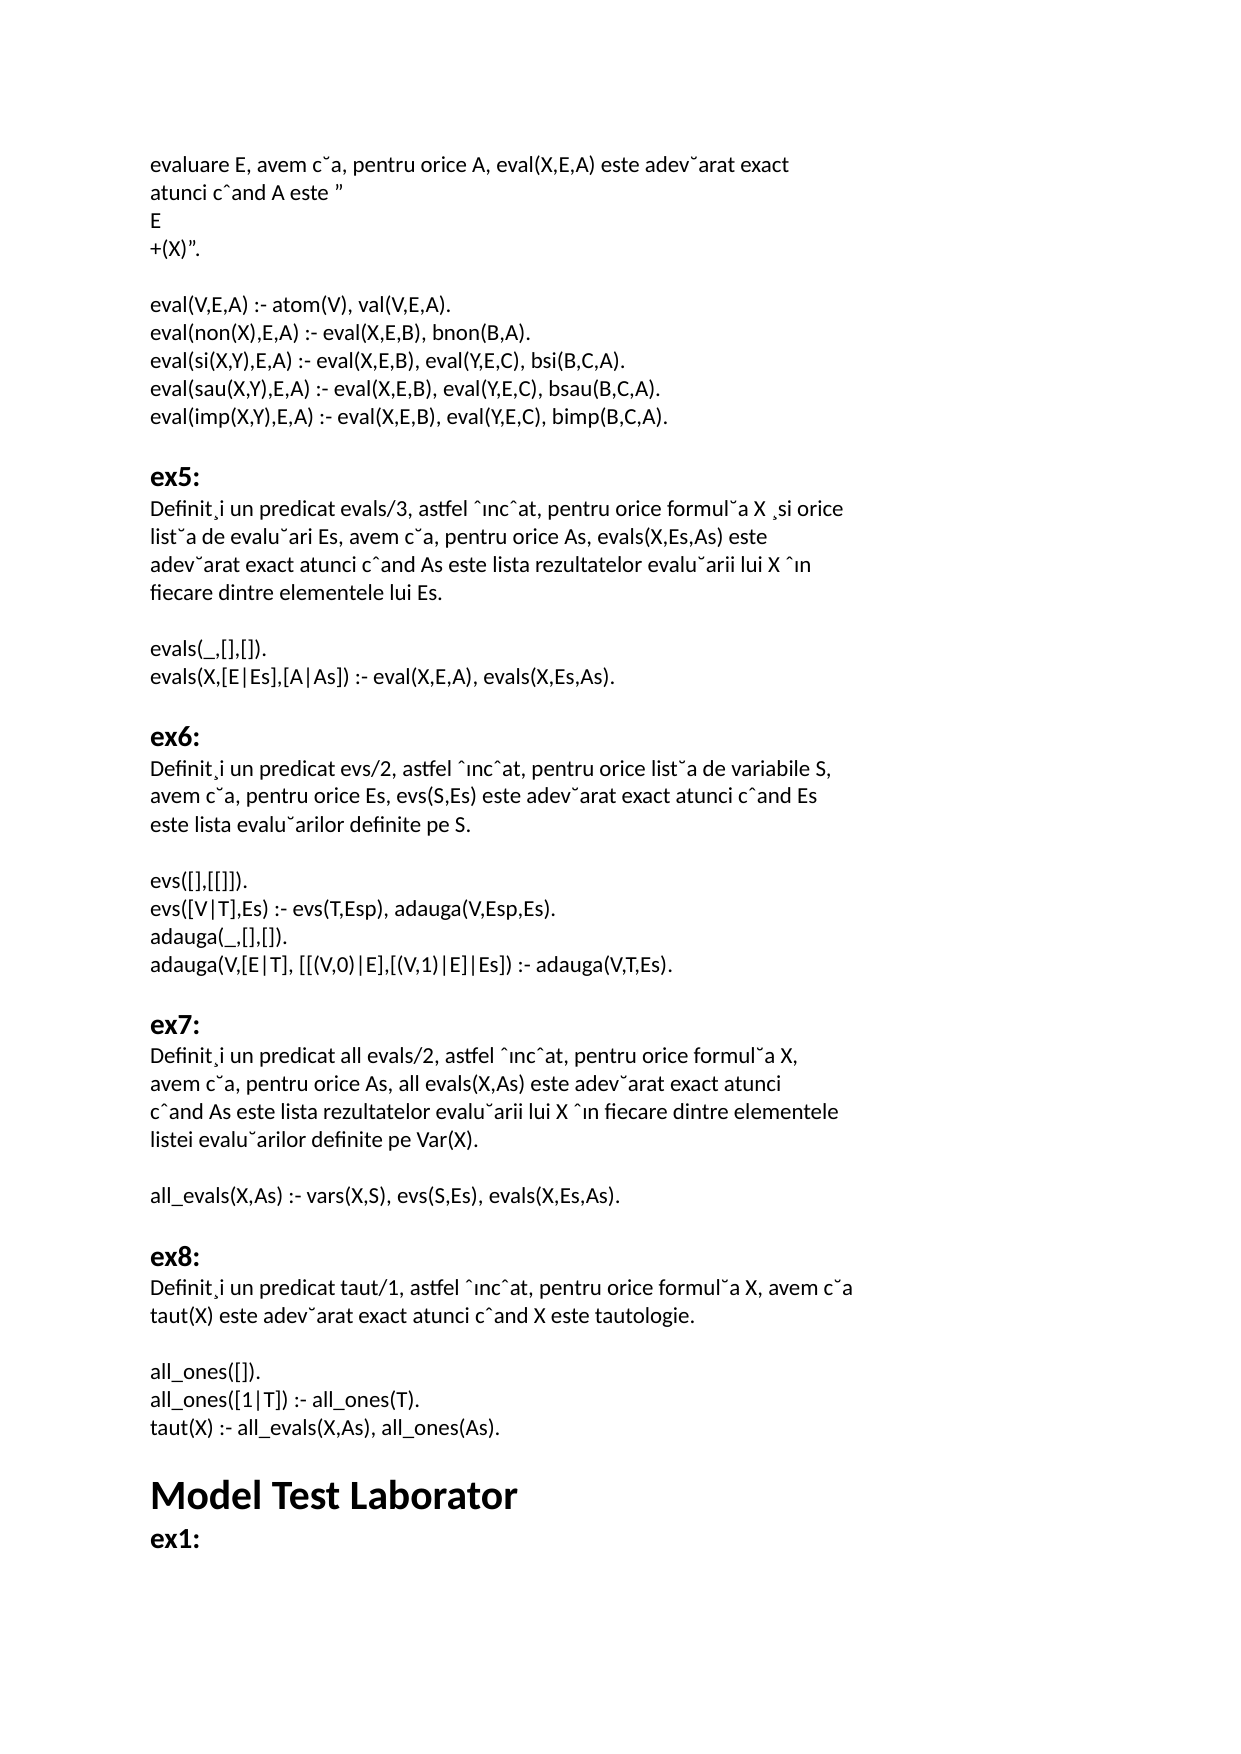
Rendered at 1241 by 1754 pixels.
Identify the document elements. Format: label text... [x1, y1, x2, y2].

text cˆand As este lista rezultatelor evalu˘arii lui X ˆın fiecare dintre elementele [150, 1097, 1090, 1126]
text all_ones([]). [150, 1357, 1090, 1385]
text avem c˘a, pentru orice Es, evs(S,Es) este adev˘arat exact atunci cˆand Es [150, 782, 1090, 810]
text all_evals(X,As) :- vars(X,S), evs(S,Es), evals(X,Es,As). [150, 1182, 1090, 1209]
text adev˘arat exact atunci cˆand As este lista rezultatelor evalu˘arii lui X ˆın [150, 550, 1090, 578]
text Model Test Laborator [150, 1469, 1090, 1520]
text evals(_,[],[]). [150, 634, 1090, 662]
text eval(imp(X,Y),E,A) :- eval(X,E,B), eval(Y,E,C), bimp(B,C,A). [150, 402, 1090, 430]
text all_ones([1|T]) :- all_ones(T). [150, 1385, 1090, 1413]
text ex8: [150, 1238, 1090, 1273]
text eval(sau(X,Y),E,A) :- eval(X,E,B), eval(Y,E,C), bsau(B,C,A). [150, 374, 1090, 402]
text listei evalu˘arilor definite pe Var(X). [150, 1126, 1090, 1182]
text evs([],[[]]). [150, 866, 1090, 894]
text Definit¸i un predicat taut/1, astfel ˆıncˆat, pentru orice formul˘a X, avem c˘a [150, 1273, 1090, 1301]
text Definit¸i un predicat evals/3, astfel ˆıncˆat, pentru orice formul˘a X ¸si orice [150, 494, 1090, 522]
text evs([V|T],Es) :- evs(T,Esp), adauga(V,Esp,Es). [150, 894, 1090, 922]
text adauga(_,[],[]). [150, 922, 1090, 950]
text E [150, 206, 1090, 234]
text este lista evalu˘arilor definite pe S. [150, 810, 1090, 866]
text list˘a de evalu˘ari Es, avem c˘a, pentru orice As, evals(X,Es,As) este [150, 522, 1090, 550]
text eval(V,E,A) :- atom(V), val(V,E,A). [150, 290, 1090, 318]
text ex5: [150, 458, 1090, 494]
text evals(X,[E|Es],[A|As]) :- eval(X,E,A), evals(X,Es,As). [150, 662, 1090, 690]
text evaluare E, avem c˘a, pentru orice A, eval(X,E,A) este adev˘arat exact [150, 150, 1090, 178]
text Definit¸i un predicat all evals/2, astfel ˆıncˆat, pentru orice formul˘a X, [150, 1041, 1090, 1069]
text Definit¸i un predicat evs/2, astfel ˆıncˆat, pentru orice list˘a de variabile S, [150, 754, 1090, 782]
text fiecare dintre elementele lui Es. [150, 578, 1090, 606]
text +(X)”. [150, 234, 1090, 290]
text ex1: [150, 1520, 1090, 1556]
text adauga(V,[E|T], [[(V,0)|E],[(V,1)|E]|Es]) :- adauga(V,T,Es). [150, 950, 1090, 978]
text atunci cˆand A este ” [150, 178, 1090, 206]
text avem c˘a, pentru orice As, all evals(X,As) este adev˘arat exact atunci [150, 1069, 1090, 1097]
text ex6: [150, 718, 1090, 754]
text taut(X) este adev˘arat exact atunci cˆand X este tautologie. [150, 1301, 1090, 1357]
text ex7: [150, 1006, 1090, 1041]
text eval(si(X,Y),E,A) :- eval(X,E,B), eval(Y,E,C), bsi(B,C,A). [150, 346, 1090, 374]
text eval(non(X),E,A) :- eval(X,E,B), bnon(B,A). [150, 318, 1090, 346]
text taut(X) :- all_evals(X,As), all_ones(As). [150, 1413, 1090, 1441]
